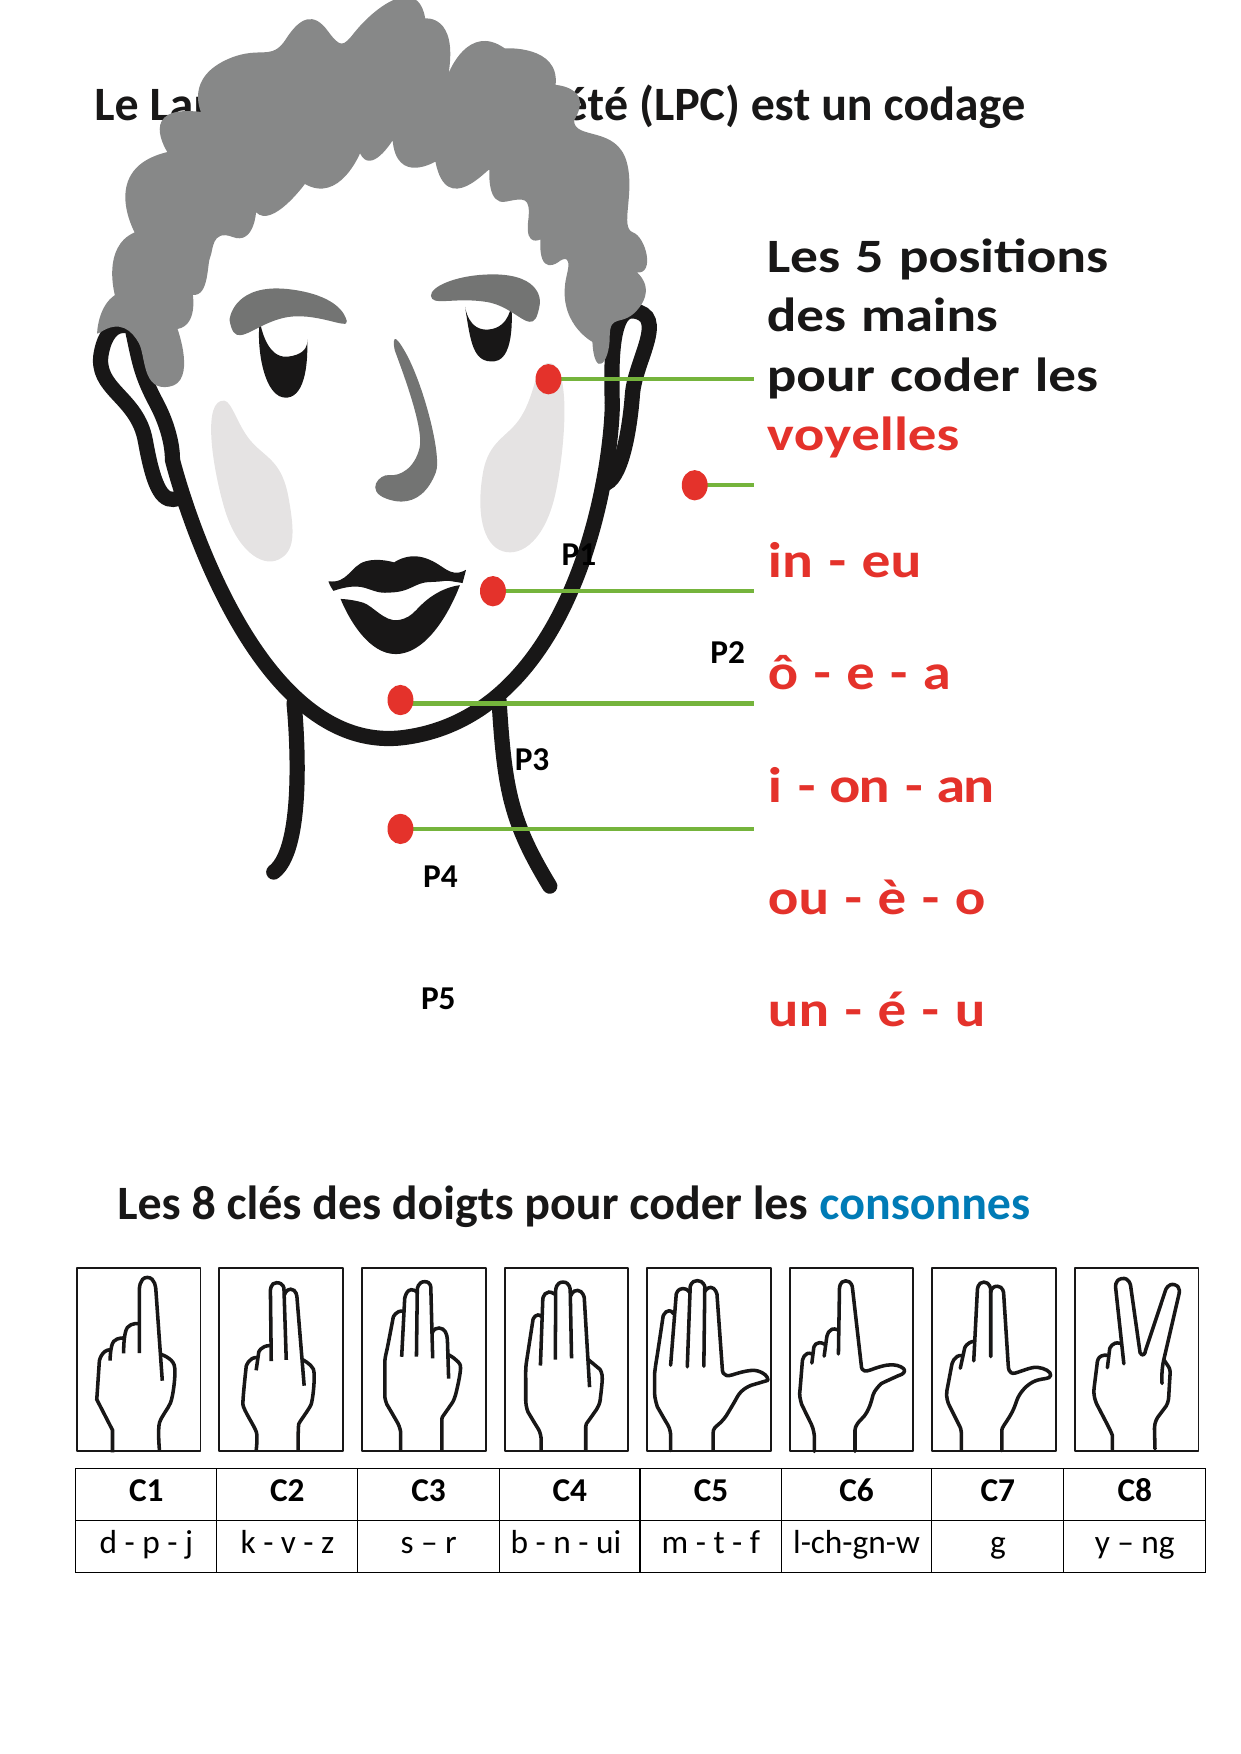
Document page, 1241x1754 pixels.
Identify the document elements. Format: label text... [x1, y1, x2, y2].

table_cell y – ng [1064, 1521, 1205, 1572]
table_header C3 [358, 1469, 499, 1520]
table_header C5 [641, 1469, 781, 1520]
table_cell s – r [358, 1521, 499, 1572]
table_cell l-ch-gn-w [782, 1521, 931, 1572]
table_header C1 [76, 1469, 216, 1520]
table_cell k - v - z [217, 1521, 357, 1572]
table_cell d - p - j [76, 1521, 216, 1572]
table_header C2 [217, 1469, 357, 1520]
table_cell b - n - ui [500, 1521, 639, 1572]
text Les 8 clés des doigts pour coder les consonnes [117, 1173, 1113, 1231]
table_header C6 [782, 1469, 931, 1520]
text Le Langage parlé Complété (LPC) est un codage [94, 75, 205, 132]
table_header C8 [1064, 1469, 1205, 1520]
table_header C4 [500, 1469, 639, 1520]
table_cell g [932, 1521, 1063, 1572]
text Le Langage parlé Complété (LPC) est un codage [556, 75, 1113, 132]
table_header C7 [932, 1469, 1063, 1520]
table_cell m - t - f [641, 1521, 781, 1572]
